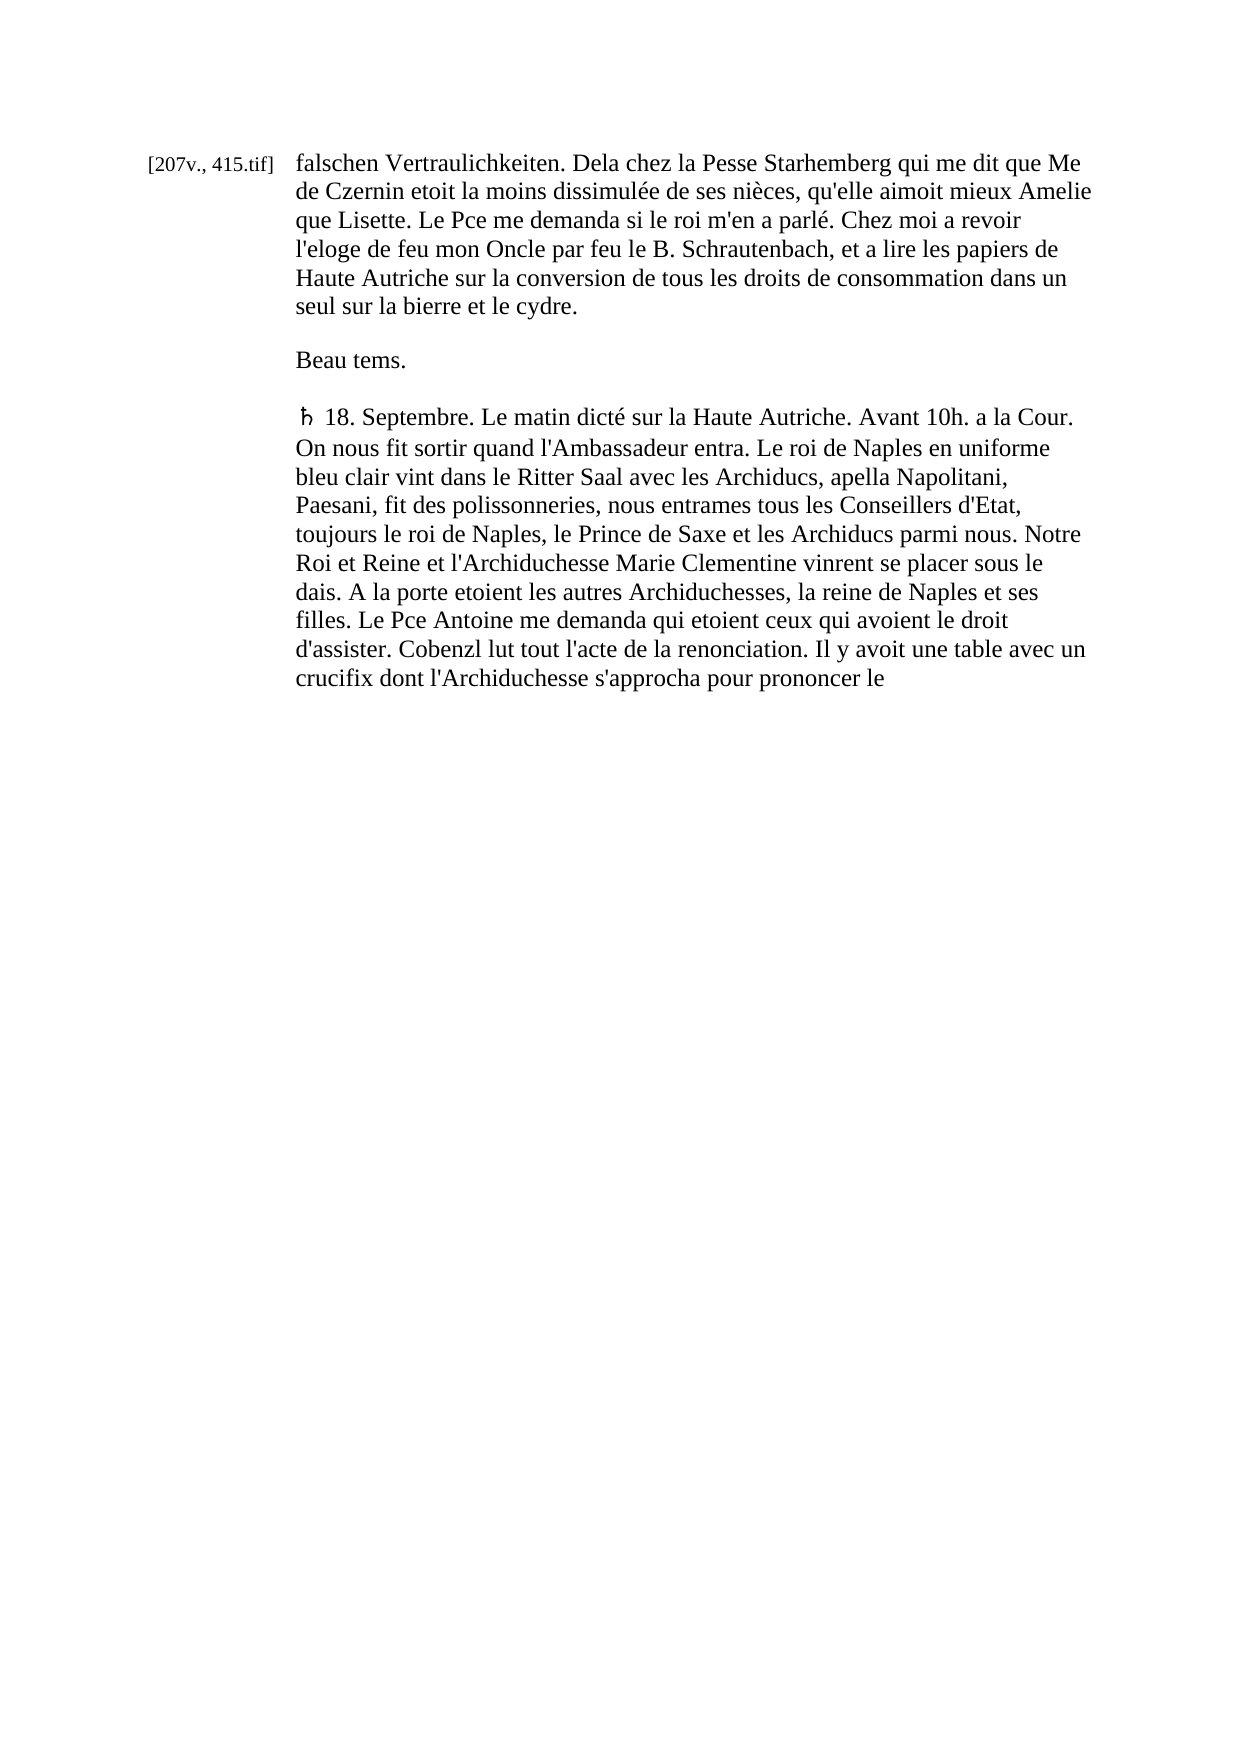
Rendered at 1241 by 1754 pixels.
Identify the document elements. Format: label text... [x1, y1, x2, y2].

text [207v., 415.tif] falschen Vertraulichkeiten. Dela chez la Pesse Starhemberg qui me dit que Me de Czernin etoit la moins dissimulée de ses nièces, qu'elle aimoit mieux Amelie que Lisette. Le Pce me demanda si le roi m'en a parlé. Chez moi a revoir l'eloge de feu mon Oncle par feu le B. Schrautenbach, et a lire les papiers de Haute Autriche sur la conversion de tous les droits de consommation dans un seul sur la bierre et le cydre. [148, 148, 1092, 320]
text Beau tems. [295, 345, 1092, 374]
text ♄ 18. Septembre. Le matin dicté sur la Haute Autriche. Avant 10h. a la Cour. On nous fit sortir quand l'Ambassadeur entra. Le roi de Naples en uniforme bleu clair vint dans le Ritter Saal avec les Archiducs, apella Napolitani, Paesani, fit des polissonneries, nous entrames tous les Conseillers d'Etat, toujours le roi de Naples, le Prince de Saxe et les Archiducs parmi nous. Notre Roi et Reine et l'Archiduchesse Marie Clementine vinrent se placer sous le dais. A la porte etoient les autres Archiduchesses, la reine de Naples et ses filles. Le Pce Antoine me demanda qui etoient ceux qui avoient le droit d'assister. Cobenzl lut tout l'acte de la renonciation. Il y avoit une table avec un crucifix dont l'Archiduchesse s'approcha pour prononcer le [295, 399, 1092, 692]
